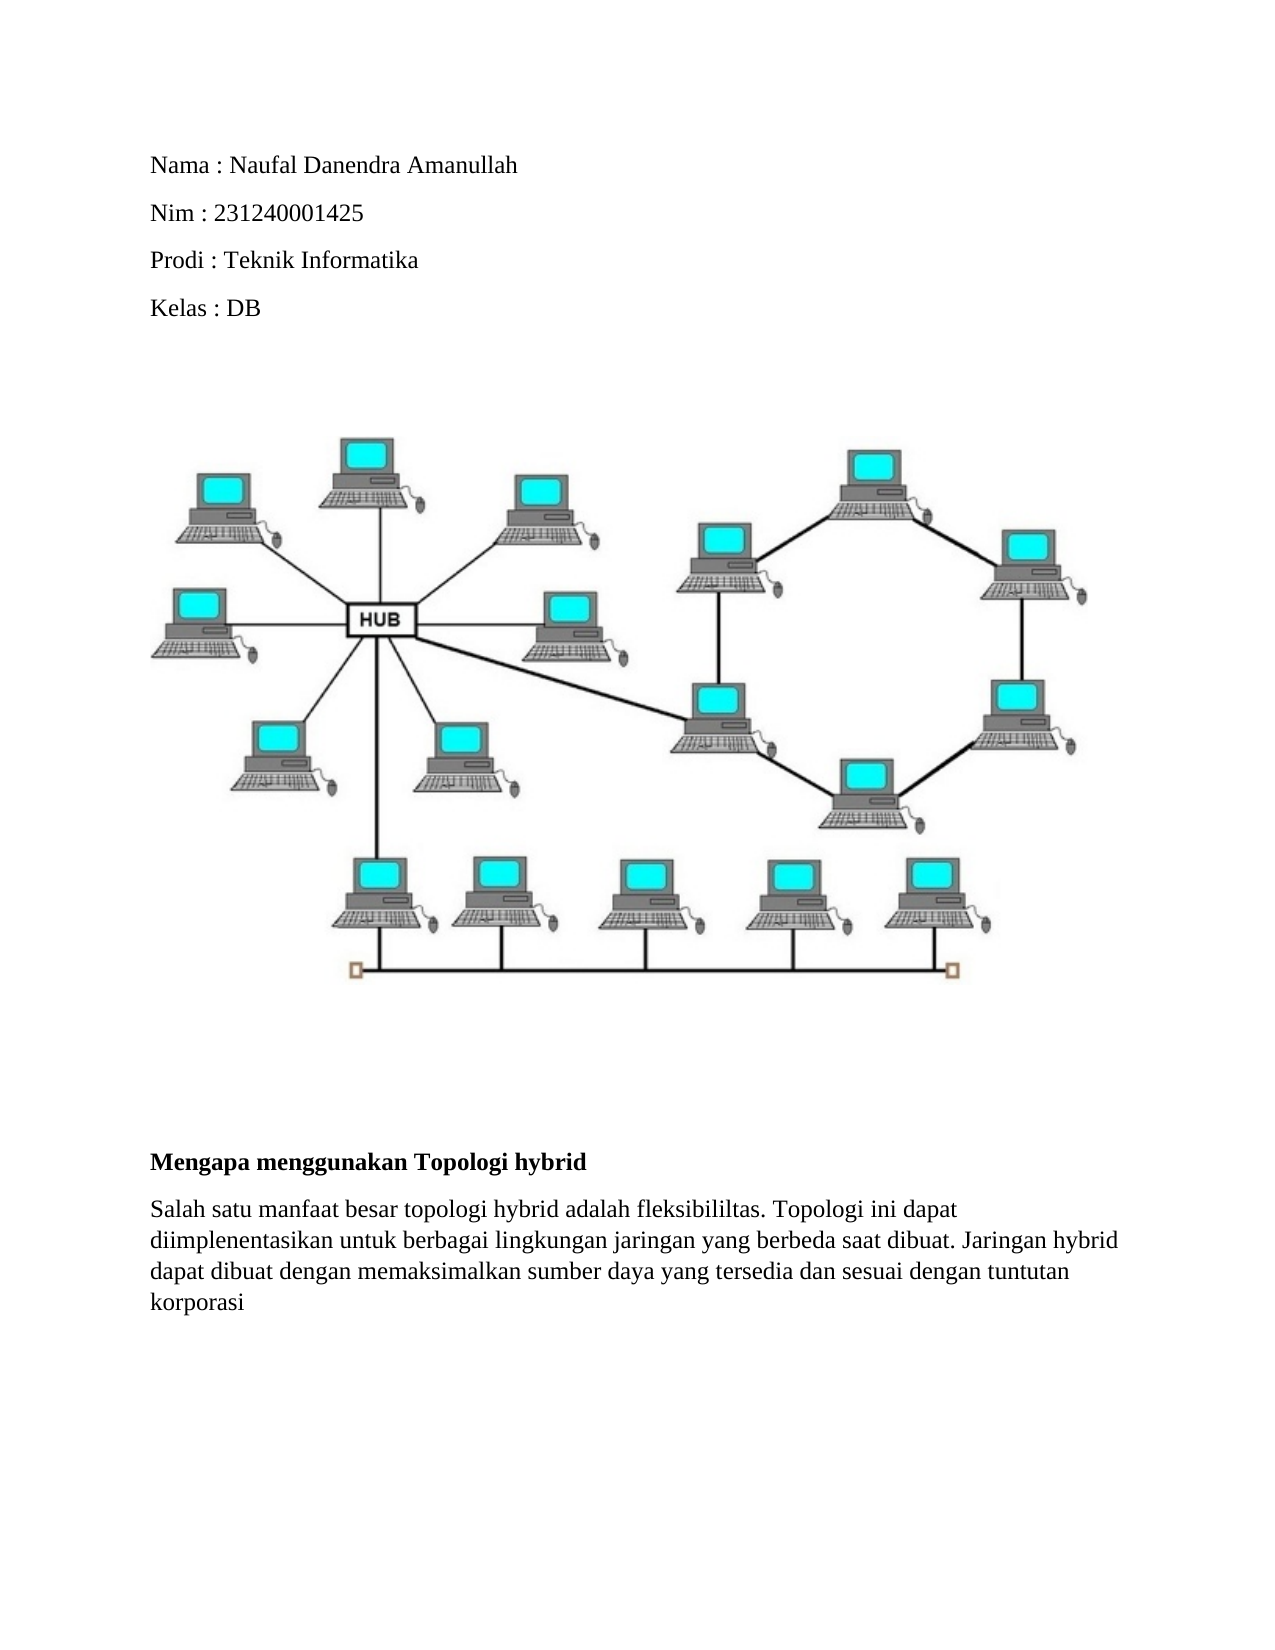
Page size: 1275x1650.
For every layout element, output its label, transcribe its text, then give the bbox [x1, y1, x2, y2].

text Nim : 231240001425 [150, 198, 1125, 226]
text Prodi : Teknik Informatika [150, 245, 1125, 274]
text Kelas : DB [150, 293, 1125, 322]
text Mengapa menggunakan Topologi hybrid [150, 1147, 1125, 1175]
text Nama : Naufal Danendra Amanullah [150, 150, 1125, 179]
text Salah satu manfaat besar topologi hybrid adalah fleksibililtas. Topologi ini dapat diimplenentasikan untuk berbagai lingkungan jaringan yang berbeda saat dibuat. Jaringan hybrid dapat dibuat dengan memaksimalkan sumber daya yang tersedia dan sesuai dengan tuntutan korporasi [150, 1194, 1125, 1316]
picture [150, 436, 1088, 985]
